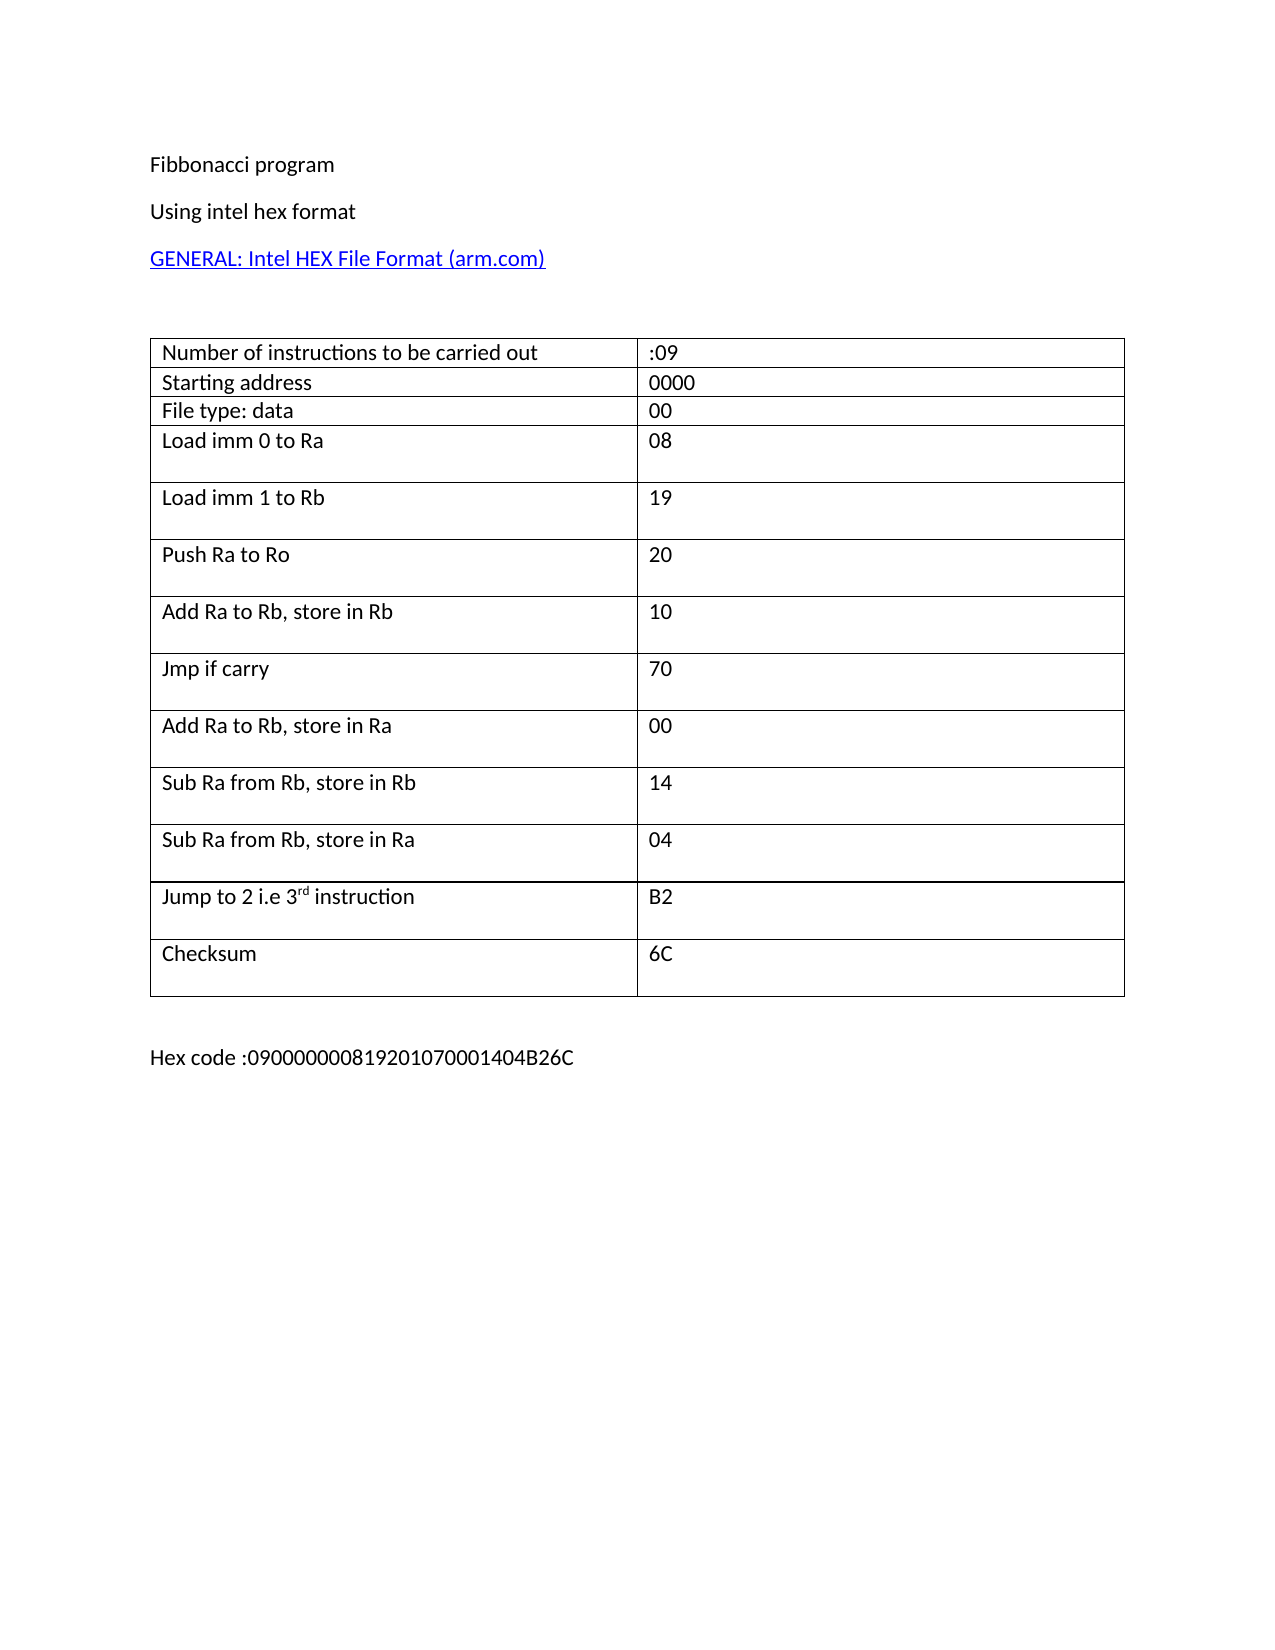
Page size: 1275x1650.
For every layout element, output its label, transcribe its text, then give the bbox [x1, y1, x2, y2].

table_cell Add Ra to Rb, store in Ra [151, 711, 637, 767]
table_cell 08 [638, 426, 1124, 482]
table_cell 19 [638, 483, 1124, 539]
table_cell 20 [638, 540, 1124, 596]
table_cell Starting address [151, 368, 637, 396]
text Fibbonacci program [150, 150, 1125, 178]
table_cell File type: data [151, 397, 637, 425]
text Hex code :090000000819201070001404B26C [150, 1043, 1125, 1071]
table_cell Sub Ra from Rb, store in Rb [151, 768, 637, 824]
table_cell 70 [638, 654, 1124, 710]
table_cell 10 [638, 597, 1124, 653]
table_cell Sub Ra from Rb, store in Ra [151, 825, 637, 881]
table_cell B2 [638, 883, 1124, 938]
table_cell Checksum [151, 940, 637, 996]
table_cell Jmp if carry [151, 654, 637, 710]
table_header Number of instructions to be carried out [151, 339, 637, 367]
table_cell 0000 [638, 368, 1124, 396]
table_cell 00 [638, 711, 1124, 767]
table_cell 6C [638, 940, 1124, 996]
table_cell Jump to 2 i.e 3rd instruction [151, 883, 637, 938]
table_cell 04 [638, 825, 1124, 881]
table_cell 00 [638, 397, 1124, 425]
table_cell Load imm 0 to Ra [151, 426, 637, 482]
table_header :09 [638, 339, 1124, 367]
table_cell Load imm 1 to Rb [151, 483, 637, 539]
table_cell 14 [638, 768, 1124, 824]
text Using intel hex format [150, 197, 1125, 225]
table_cell Add Ra to Rb, store in Rb [151, 597, 637, 653]
text GENERAL: Intel HEX File Format (arm.com) [150, 244, 1125, 272]
table_cell Push Ra to Ro [151, 540, 637, 596]
